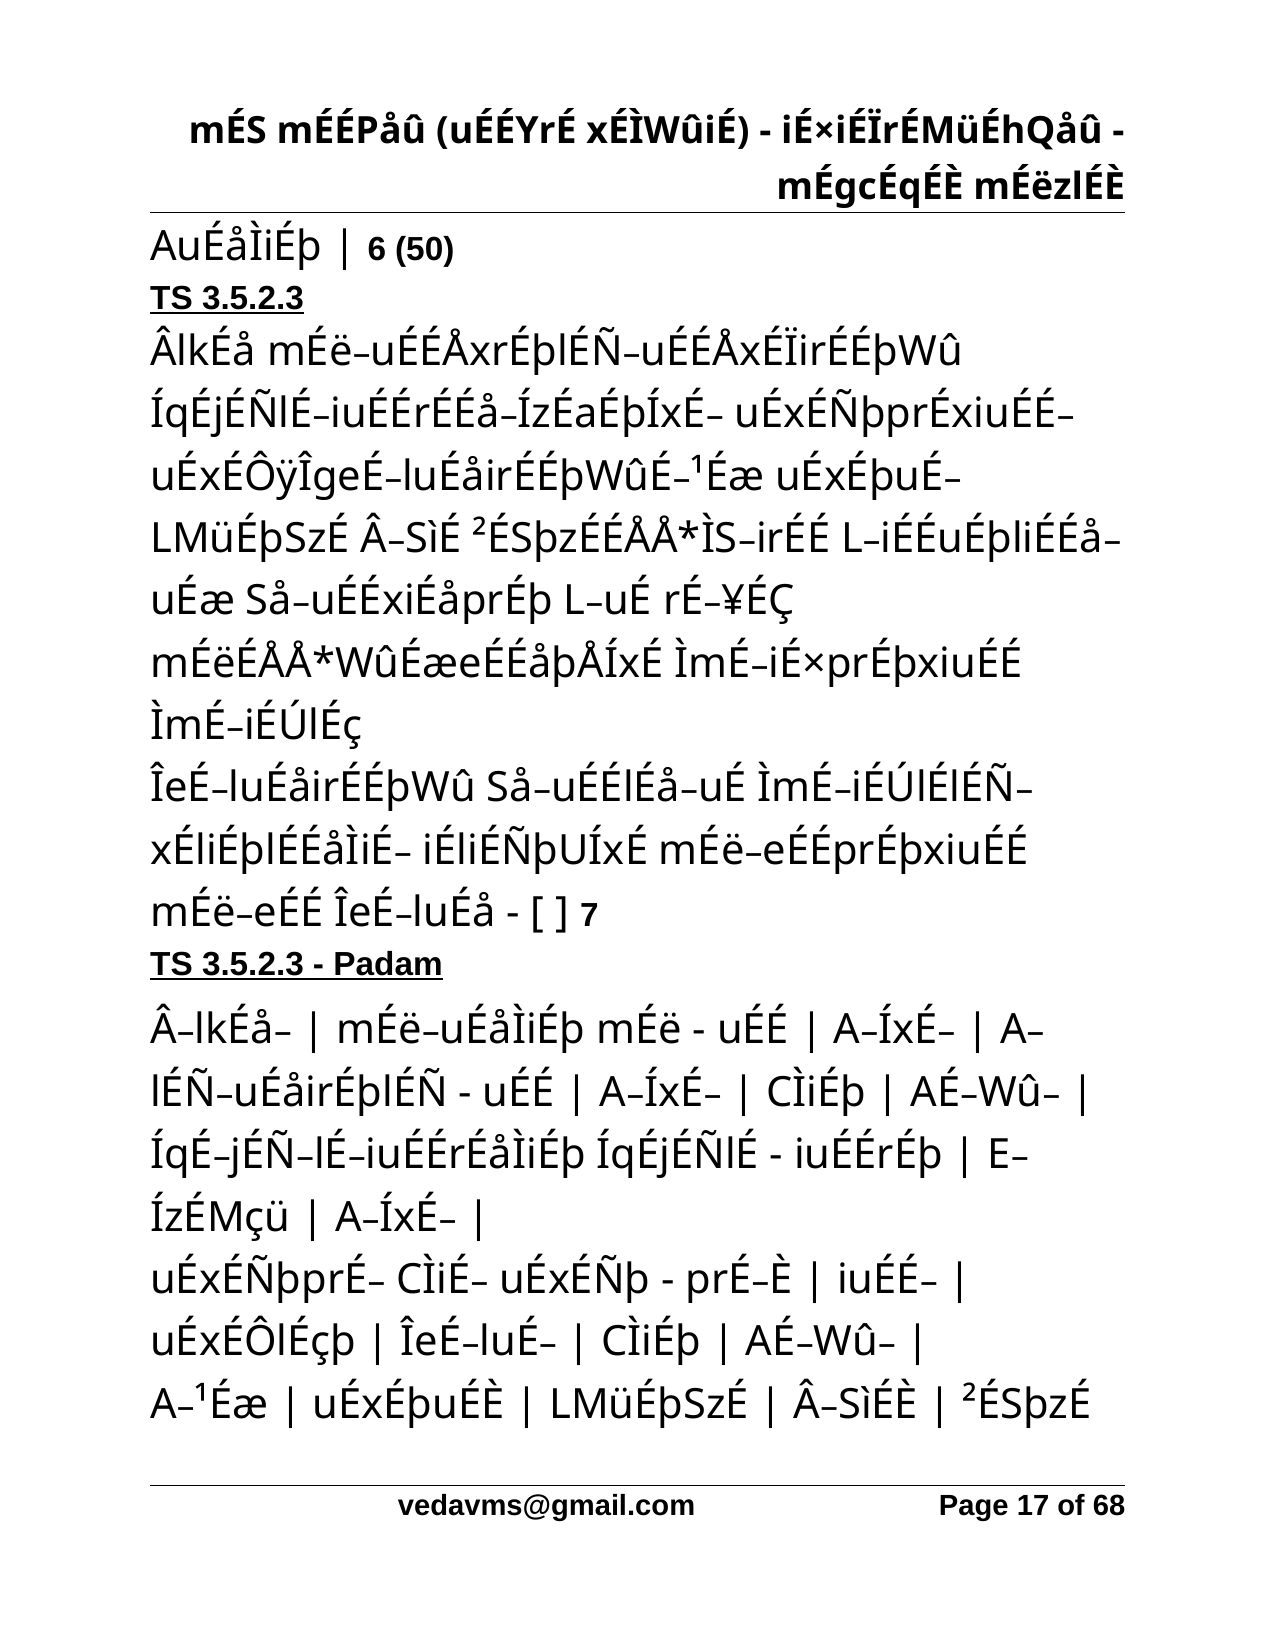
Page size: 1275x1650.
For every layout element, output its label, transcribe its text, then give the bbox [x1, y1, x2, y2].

text ÂlkÉå mÉë–uÉÉÅxrÉþlÉÑ–uÉÉÅxÉÏirÉÉþWû ÍqÉjÉÑlÉ–iuÉÉrÉÉå–ÍzÉaÉþÍxÉ– uÉxÉÑþprÉxiuÉÉ– [150, 321, 1125, 440]
text Â–lkÉå– | mÉë–uÉåÌiÉþ mÉë - uÉÉ | A–ÍxÉ– | A–lÉÑ–uÉåirÉþlÉÑ - uÉÉ | A–ÍxÉ– | CÌiÉþ | AÉ–Wû– | ÍqÉ–jÉÑ–lÉ–iuÉÉrÉåÌiÉþ ÍqÉjÉÑlÉ - iuÉÉrÉþ | E–ÍzÉMçü | A–ÍxÉ– | [150, 999, 1125, 1243]
text mÉë–eÉÉ ÎeÉ–luÉå - [ ] 7 [150, 882, 1125, 939]
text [150, 216, 1125, 273]
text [150, 1373, 1125, 1430]
text uÉxÉÔÿÎgeÉ–luÉåirÉÉþWûÉ–¹Éæ uÉxÉþuÉ– LMüÉþSzÉ Â–SìÉ ²ÉSþzÉÉÅÅ*ÌS–irÉÉ L–iÉÉuÉþliÉÉå– uÉæ Så–uÉÉxiÉåprÉþ L–uÉ rÉ–¥ÉÇ mÉëÉÅÅ*WûÉæeÉÉåþÅÍxÉ ÌmÉ–iÉ×prÉþxiuÉÉ ÌmÉ–iÉÚlÉç [150, 445, 1125, 752]
text TS 3.5.2.3 [150, 278, 1125, 317]
text ÎeÉ–luÉåirÉÉþWû Så–uÉÉlÉå–uÉ ÌmÉ–iÉÚlÉlÉÑ– xÉliÉþlÉÉåÌiÉ– iÉliÉÑþUÍxÉ mÉë–eÉÉprÉþxiuÉÉ [150, 757, 1125, 876]
text TS 3.5.2.3 - Padam [150, 944, 1158, 983]
text uÉxÉÑþprÉ– CÌiÉ– uÉxÉÑþ - prÉ–È | iuÉÉ– | uÉxÉÔlÉçþ | ÎeÉ–luÉ– | CÌiÉþ | AÉ–Wû– | [150, 1249, 1125, 1368]
